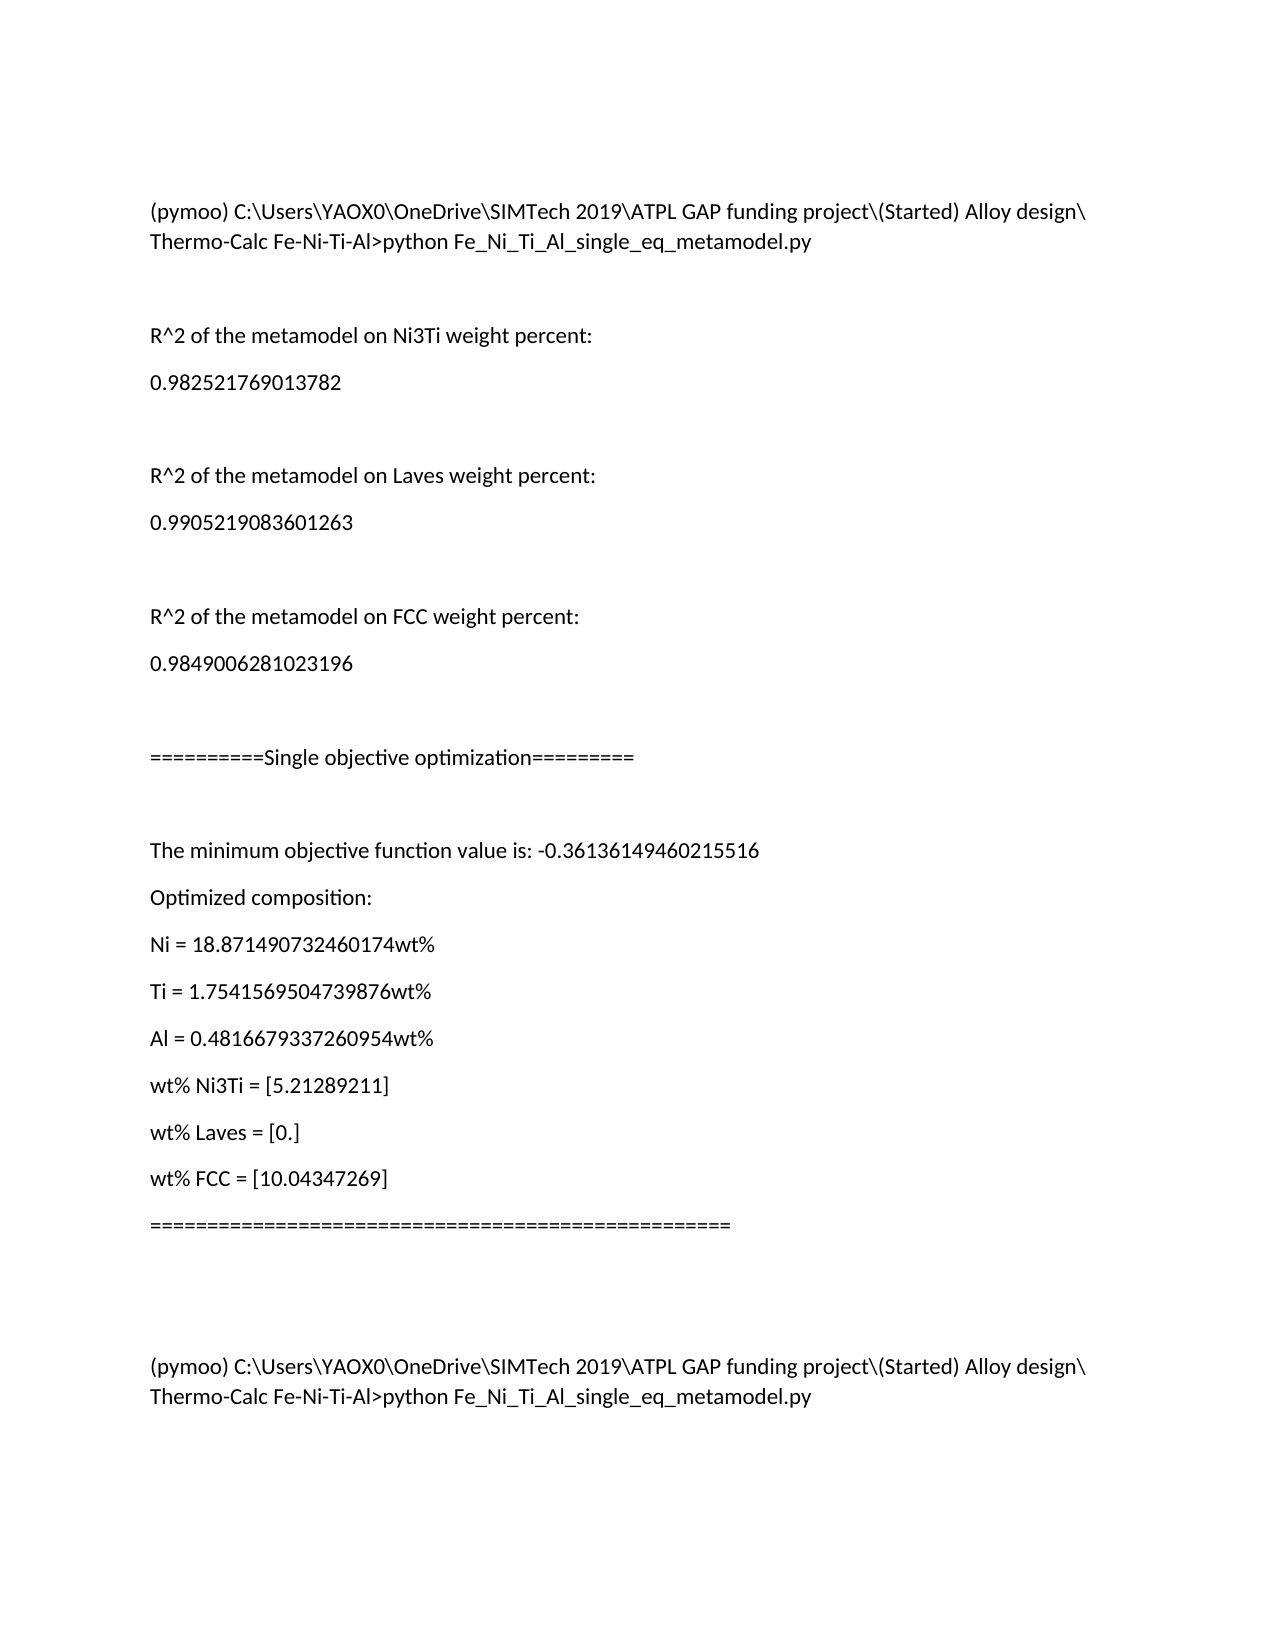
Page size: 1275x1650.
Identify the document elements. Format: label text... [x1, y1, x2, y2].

text Ti = 1.7541569504739876wt% [150, 977, 1125, 1005]
text wt% Laves = [0.] [150, 1118, 1125, 1146]
text R^2 of the metamodel on Ni3Ti weight percent: [150, 321, 1125, 349]
text 0.9905219083601263 [150, 508, 1125, 536]
text wt% Ni3Ti = [5.21289211] [150, 1071, 1125, 1099]
text 0.9849006281023196 [150, 649, 1125, 677]
text Optimized composition: [150, 883, 1125, 911]
text (pymoo) C:\Users\YAOX0\OneDrive\SIMTech 2019\ATPL GAP funding project\(Started) Alloy design\Thermo-Calc Fe-Ni-Ti-Al>python Fe_Ni_Ti_Al_single_eq_metamodel.py [150, 197, 1125, 255]
text R^2 of the metamodel on Laves weight percent: [150, 461, 1125, 489]
text Al = 0.4816679337260954wt% [150, 1024, 1125, 1052]
text =================================================== [150, 1211, 1125, 1239]
text 0.982521769013782 [150, 368, 1125, 396]
text Ni = 18.871490732460174wt% [150, 930, 1125, 958]
text wt% FCC = [10.04347269] [150, 1164, 1125, 1193]
text (pymoo) C:\Users\YAOX0\OneDrive\SIMTech 2019\ATPL GAP funding project\(Started) Alloy design\Thermo-Calc Fe-Ni-Ti-Al>python Fe_Ni_Ti_Al_single_eq_metamodel.py [150, 1352, 1125, 1410]
text R^2 of the metamodel on FCC weight percent: [150, 602, 1125, 630]
text The minimum objective function value is: -0.36136149460215516 [150, 836, 1125, 864]
text ==========Single objective optimization========= [150, 743, 1125, 771]
